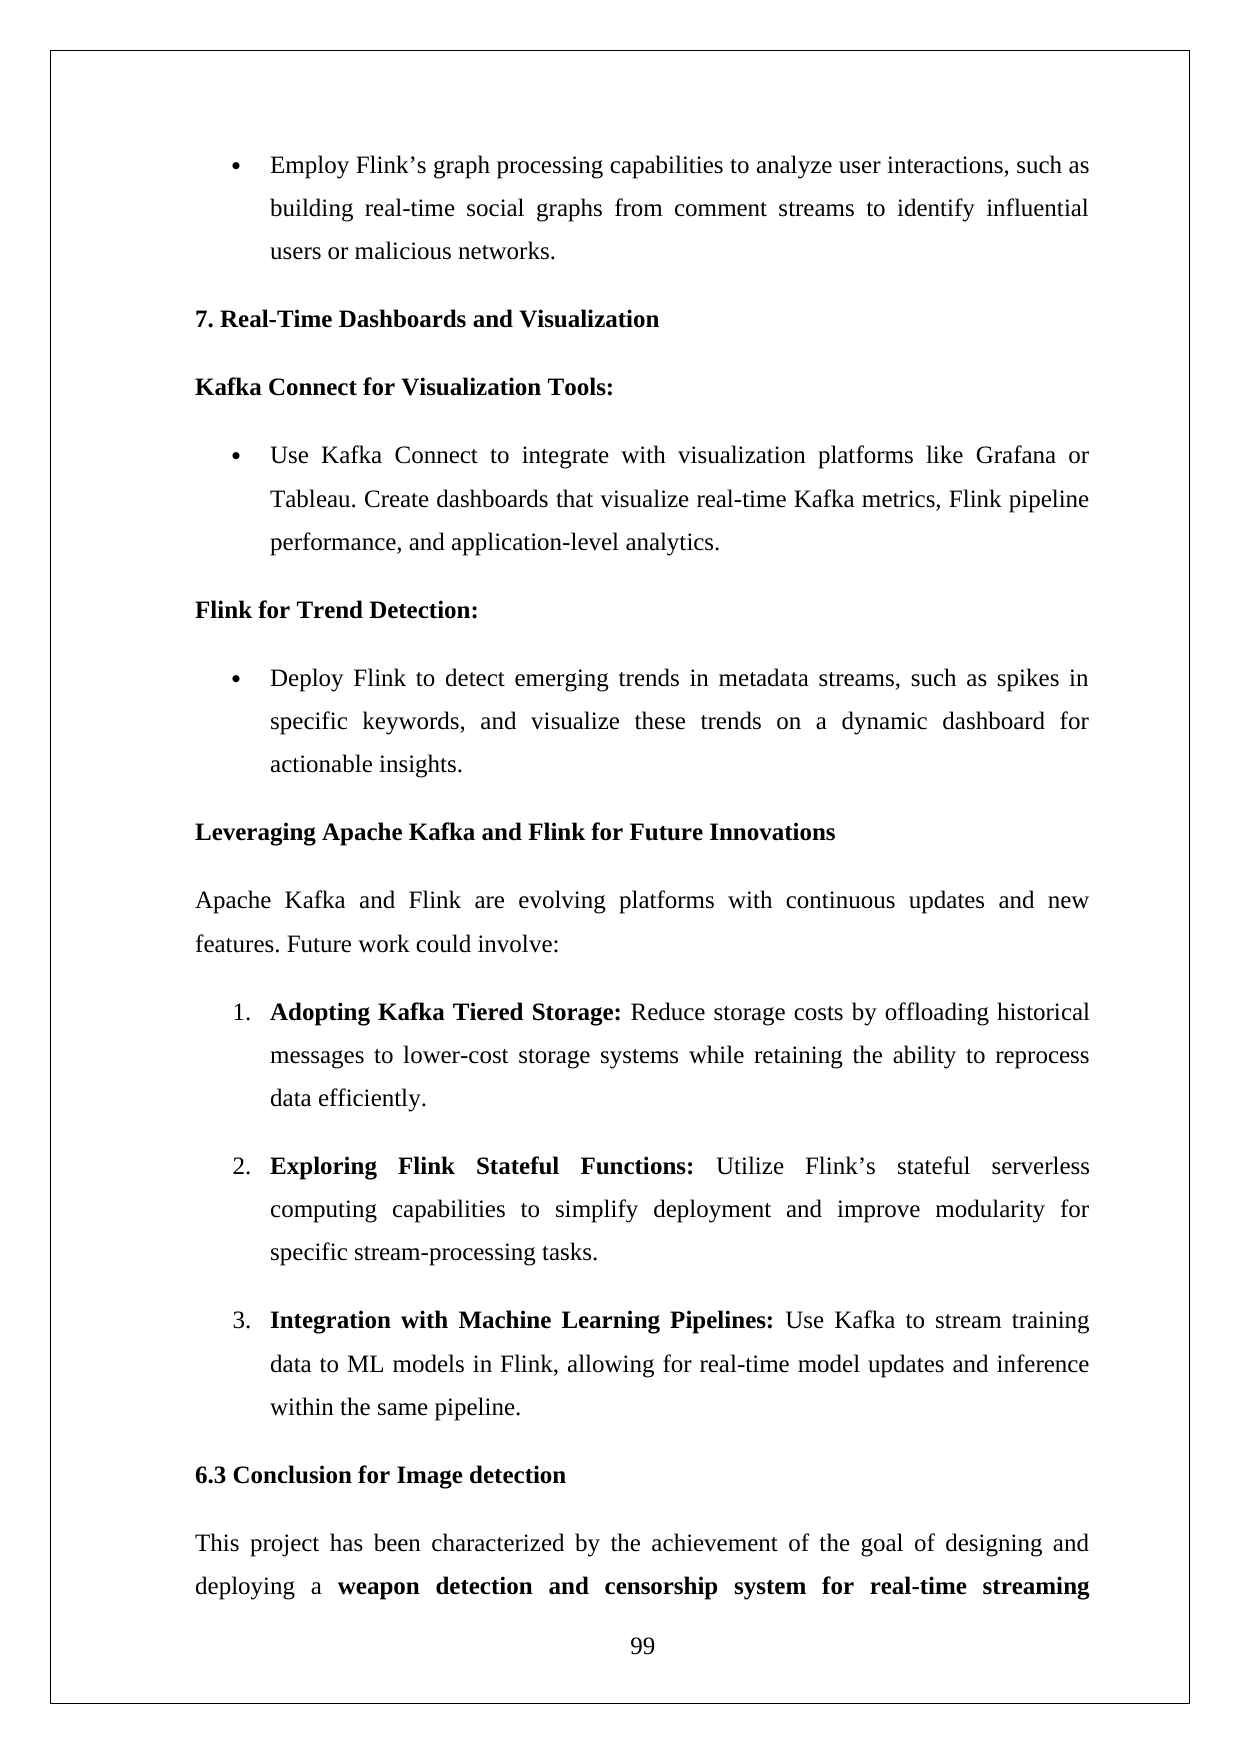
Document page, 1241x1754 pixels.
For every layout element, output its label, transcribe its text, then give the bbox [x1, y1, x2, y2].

text 7. Real-Time Dashboards and Visualization [195, 304, 1090, 333]
text Kafka Connect for Visualization Tools: [195, 372, 1090, 401]
list Exploring Flink Stateful Functions: Utilize Flink’s stateful serverless computing capabilities to simplify deployment and improve modularity for specific stream-processing tasks. [232, 1151, 1090, 1266]
list Deploy Flink to detect emerging trends in metadata streams, such as spikes in specific keywords, and visualize these trends on a dynamic dashboard for actionable insights. [232, 663, 1090, 778]
text Apache Kafka and Flink are evolving platforms with continuous updates and new features. Future work could involve: [195, 886, 1090, 957]
text 6.3 Conclusion for Image detection [195, 1460, 1090, 1489]
list Adopting Kafka Tiered Storage: Reduce storage costs by offloading historical messages to lower-cost storage systems while retaining the ability to reprocess data efficiently. [232, 997, 1090, 1112]
text Flink for Trend Detection: [195, 595, 1090, 624]
text Leveraging Apache Kafka and Flink for Future Innovations [195, 817, 1090, 846]
list Use Kafka Connect to integrate with visualization platforms like Grafana or Tableau. Create dashboards that visualize real-time Kafka metrics, Flink pipeline performance, and application-level analytics. [232, 441, 1090, 556]
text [195, 1528, 1090, 1600]
list Integration with Machine Learning Pipelines: Use Kafka to stream training data to ML models in Flink, allowing for real-time model updates and inference within the same pipeline. [232, 1306, 1090, 1421]
list Employ Flink’s graph processing capabilities to analyze user interactions, such as building real-time social graphs from comment streams to identify influential users or malicious networks. [232, 150, 1090, 265]
